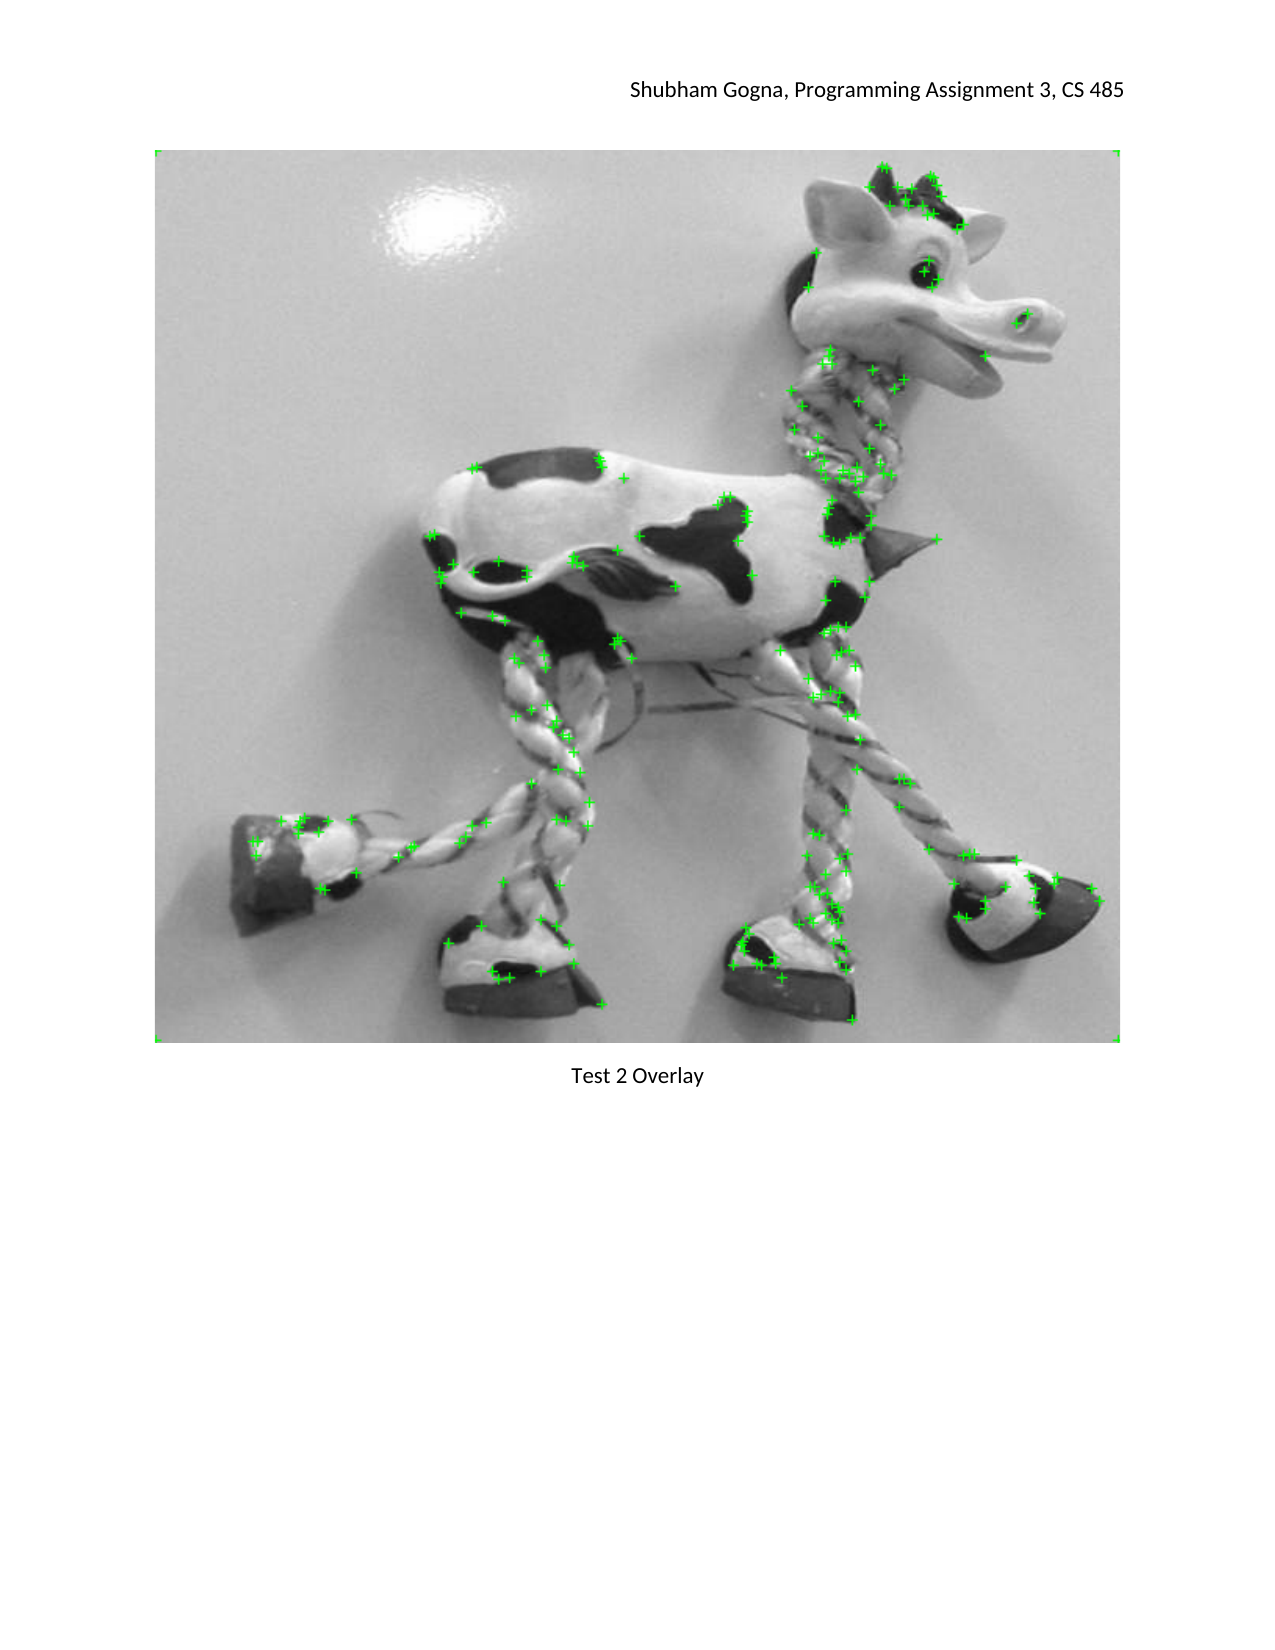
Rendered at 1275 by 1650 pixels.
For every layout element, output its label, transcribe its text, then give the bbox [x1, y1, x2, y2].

picture [154, 150, 1121, 1043]
text Test 2 Overlay [150, 1061, 1125, 1089]
